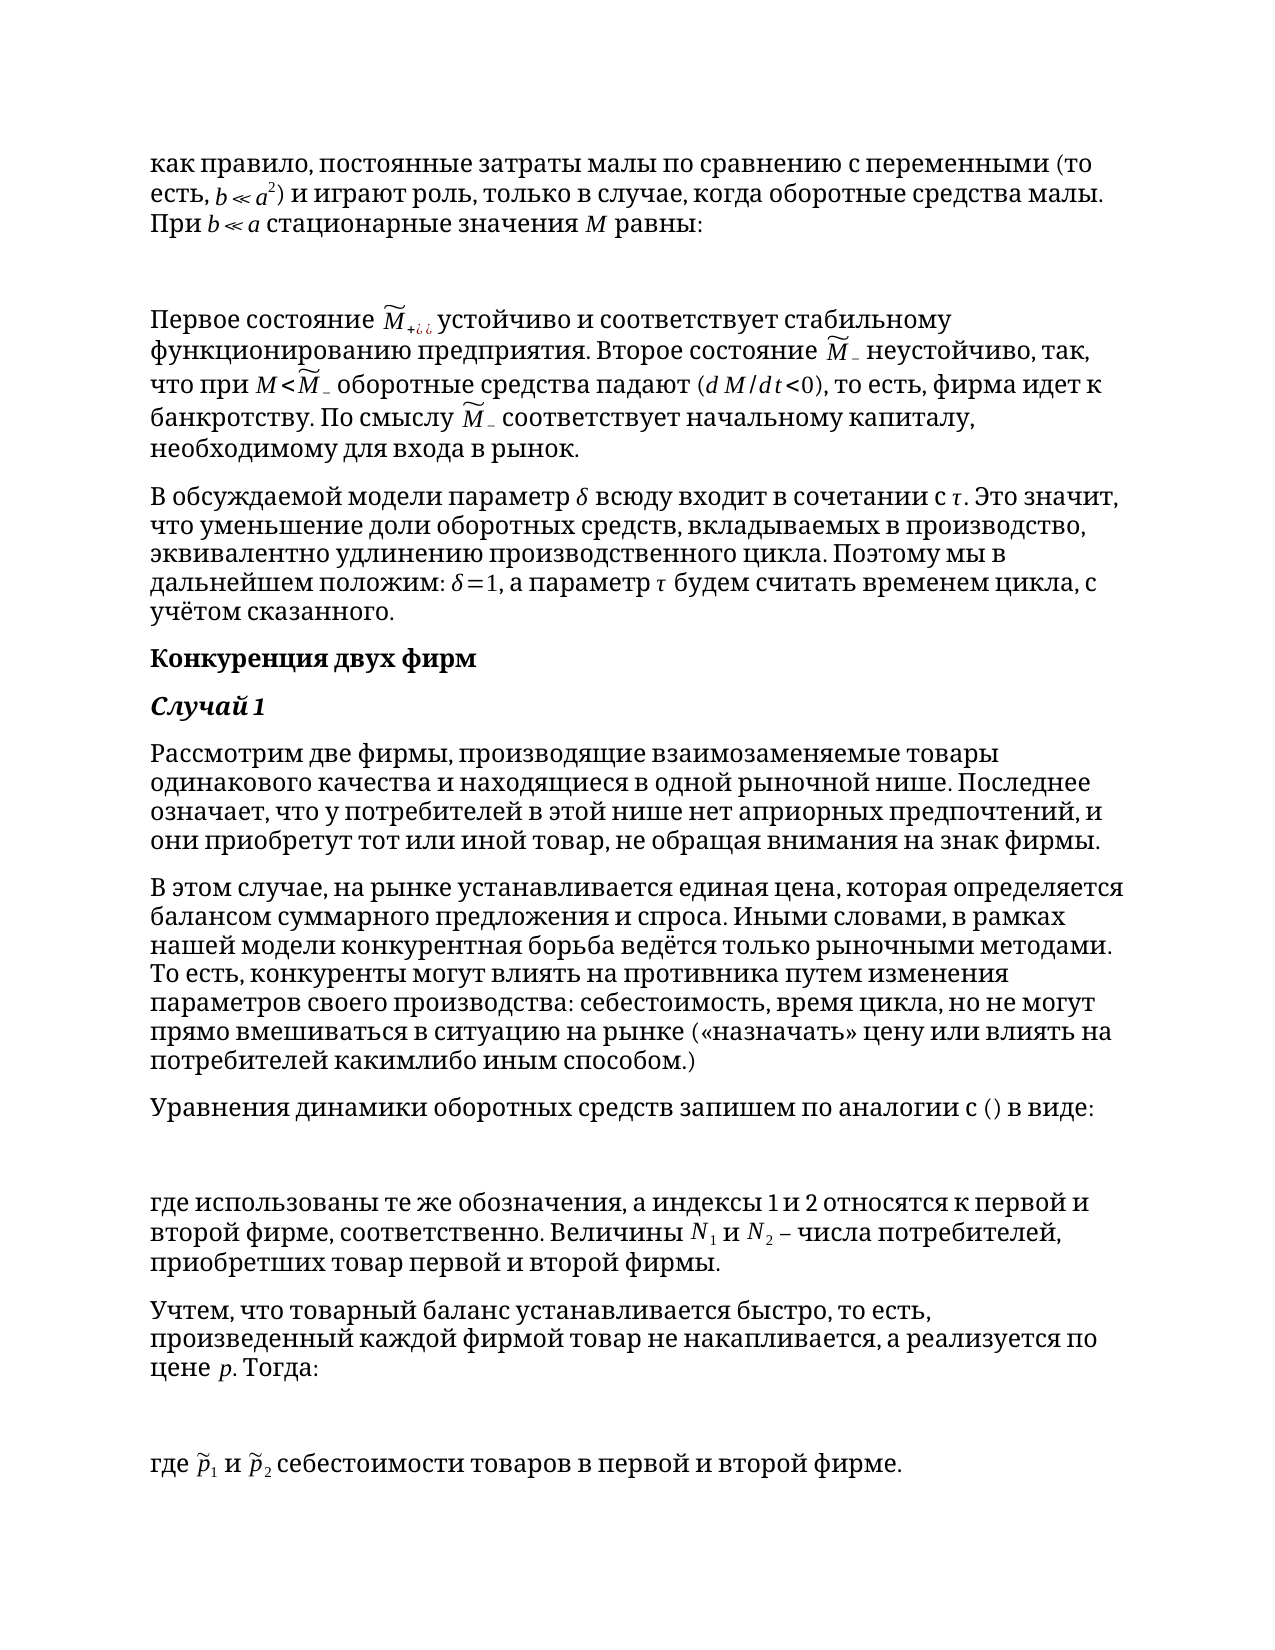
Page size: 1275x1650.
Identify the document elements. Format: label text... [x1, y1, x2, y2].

text где использованы те же обозначения, а индексы 1 и 2 относятся к первой и второй фирме, соответственно. Величины и – числа потребителей, приобретших товар первой и второй фирмы. [150, 1189, 1125, 1278]
text Учтем, что товарный баланс устанавливается быстро, то есть, произведенный каждой фирмой товар не накапливается, а реализуется по цене . Тогда: [150, 1297, 1125, 1383]
text Рассмотрим две фирмы, производящие взаимозаменяемые товары одинакового качества и находящиеся в одной рыночной нише. Последнее означает, что у потребителей в этой нише нет априорных предпочтений, и они приобретут тот или иной товар, не обращая внимания на знак фирмы. [150, 740, 1125, 855]
text Первое состояние устойчиво и соответствует стабильному функционированию предприятия. Второе состояние неустойчиво, так, что при оборотные средства падают (), то есть, фирма идет к банкротству. По смыслу соответствует начальному капиталу, необходимому для входа в рынок. [150, 305, 1125, 464]
text В обсуждаемой модели параметр всюду входит в сочетании с . Это значит, что уменьшение доли оборотных средств, вкладываемых в производство, эквивалентно удлинению производственного цикла. Поэтому мы в дальнейшем положим: , а параметр будем считать временем цикла, с учётом сказанного. [150, 483, 1125, 627]
text Конкуренция двух фирм [150, 645, 1125, 674]
text где и себестоимости товаров в первой и второй фирме. [150, 1449, 1125, 1481]
text Случай 1 [150, 693, 1125, 722]
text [150, 150, 1125, 239]
text В этом случае, на рынке устанавливается единая цена, которая определяется балансом суммарного предложения и спроса. Иными словами, в рамках нашей модели конкурентная борьба ведётся только рыночными методами. То есть, конкуренты могут влиять на противника путем изменения параметров своего производства: себестоимость, время цикла, но не могут прямо вмешиваться в ситуацию на рынке («назначать» цену или влиять на потребителей какимлибо иным способом.) [150, 874, 1125, 1075]
text Уравнения динамики оборотных средств запишем по аналогии с () в виде: [150, 1094, 1125, 1123]
